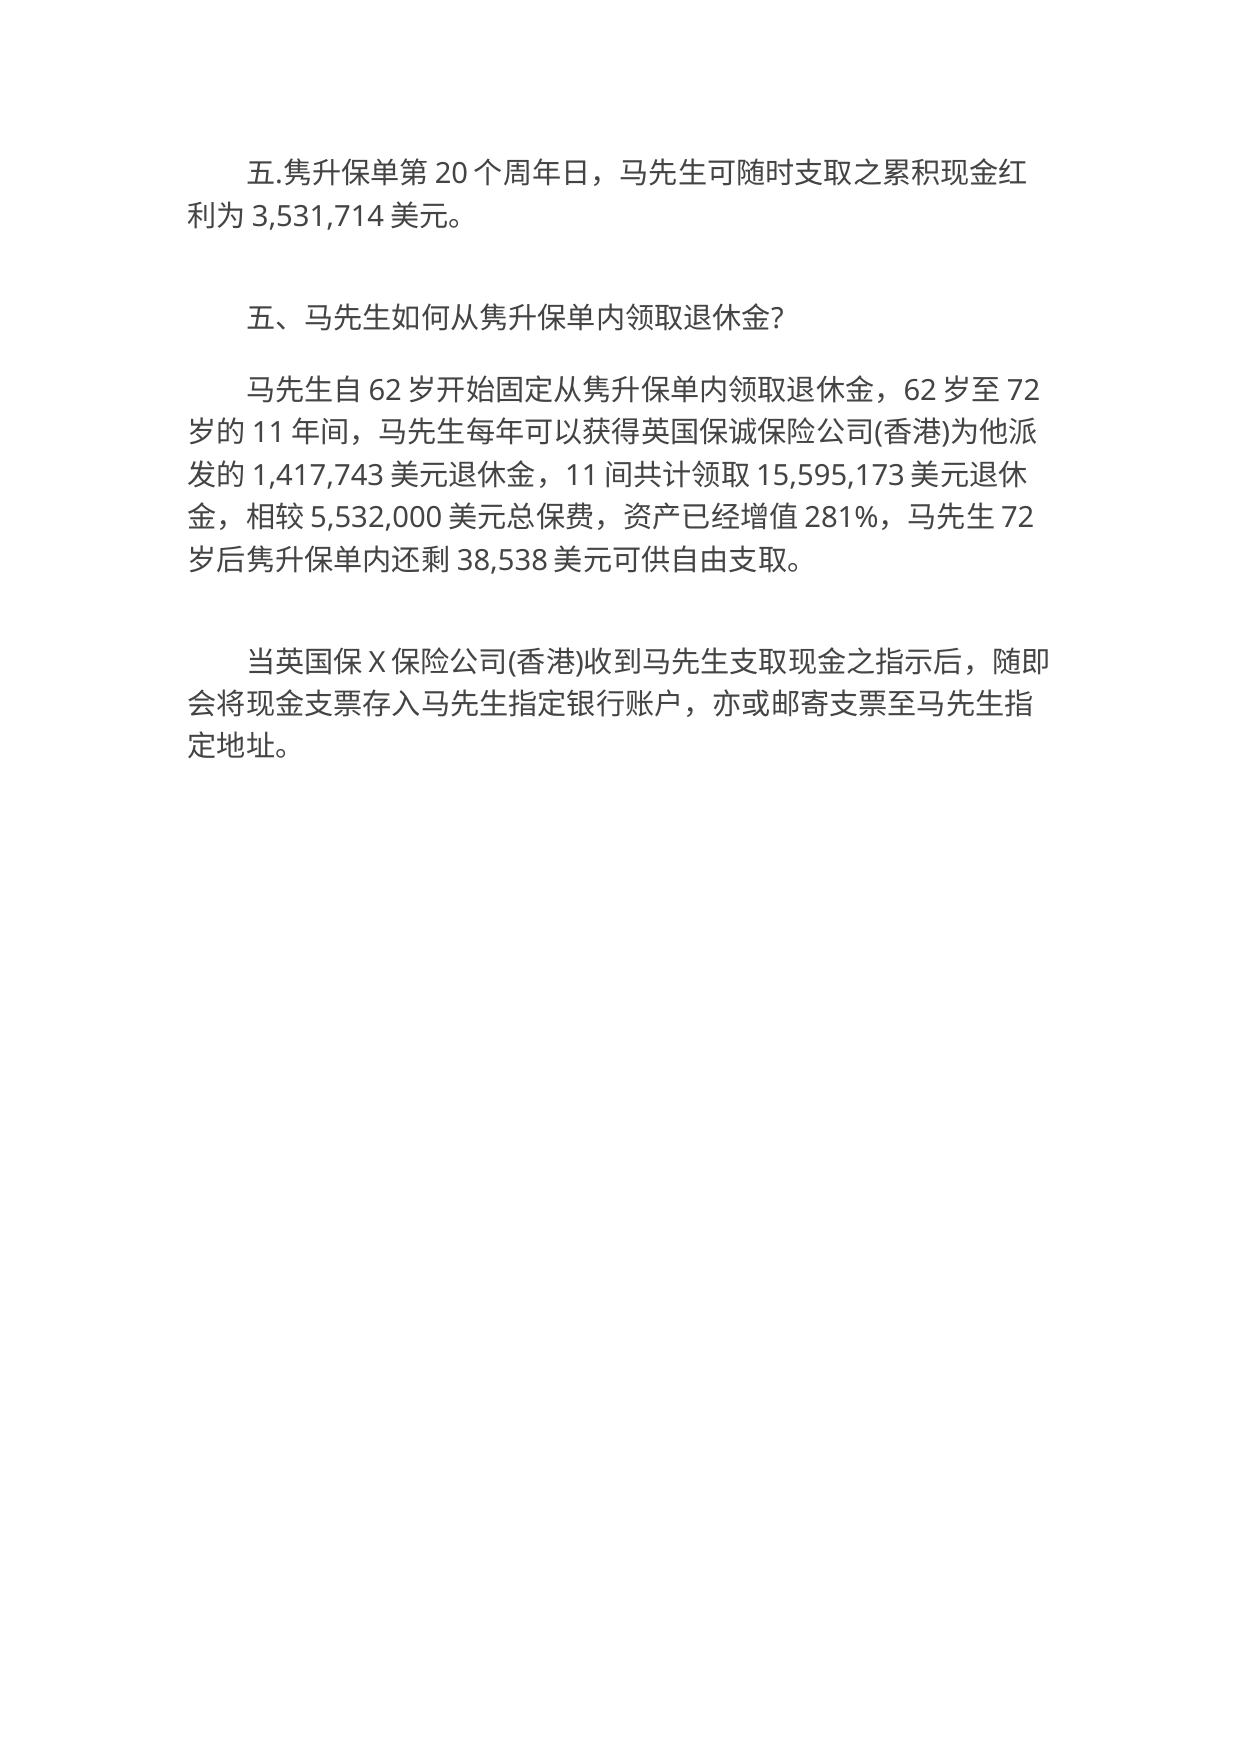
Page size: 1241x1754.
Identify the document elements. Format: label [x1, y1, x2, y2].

text [187, 150, 1053, 765]
